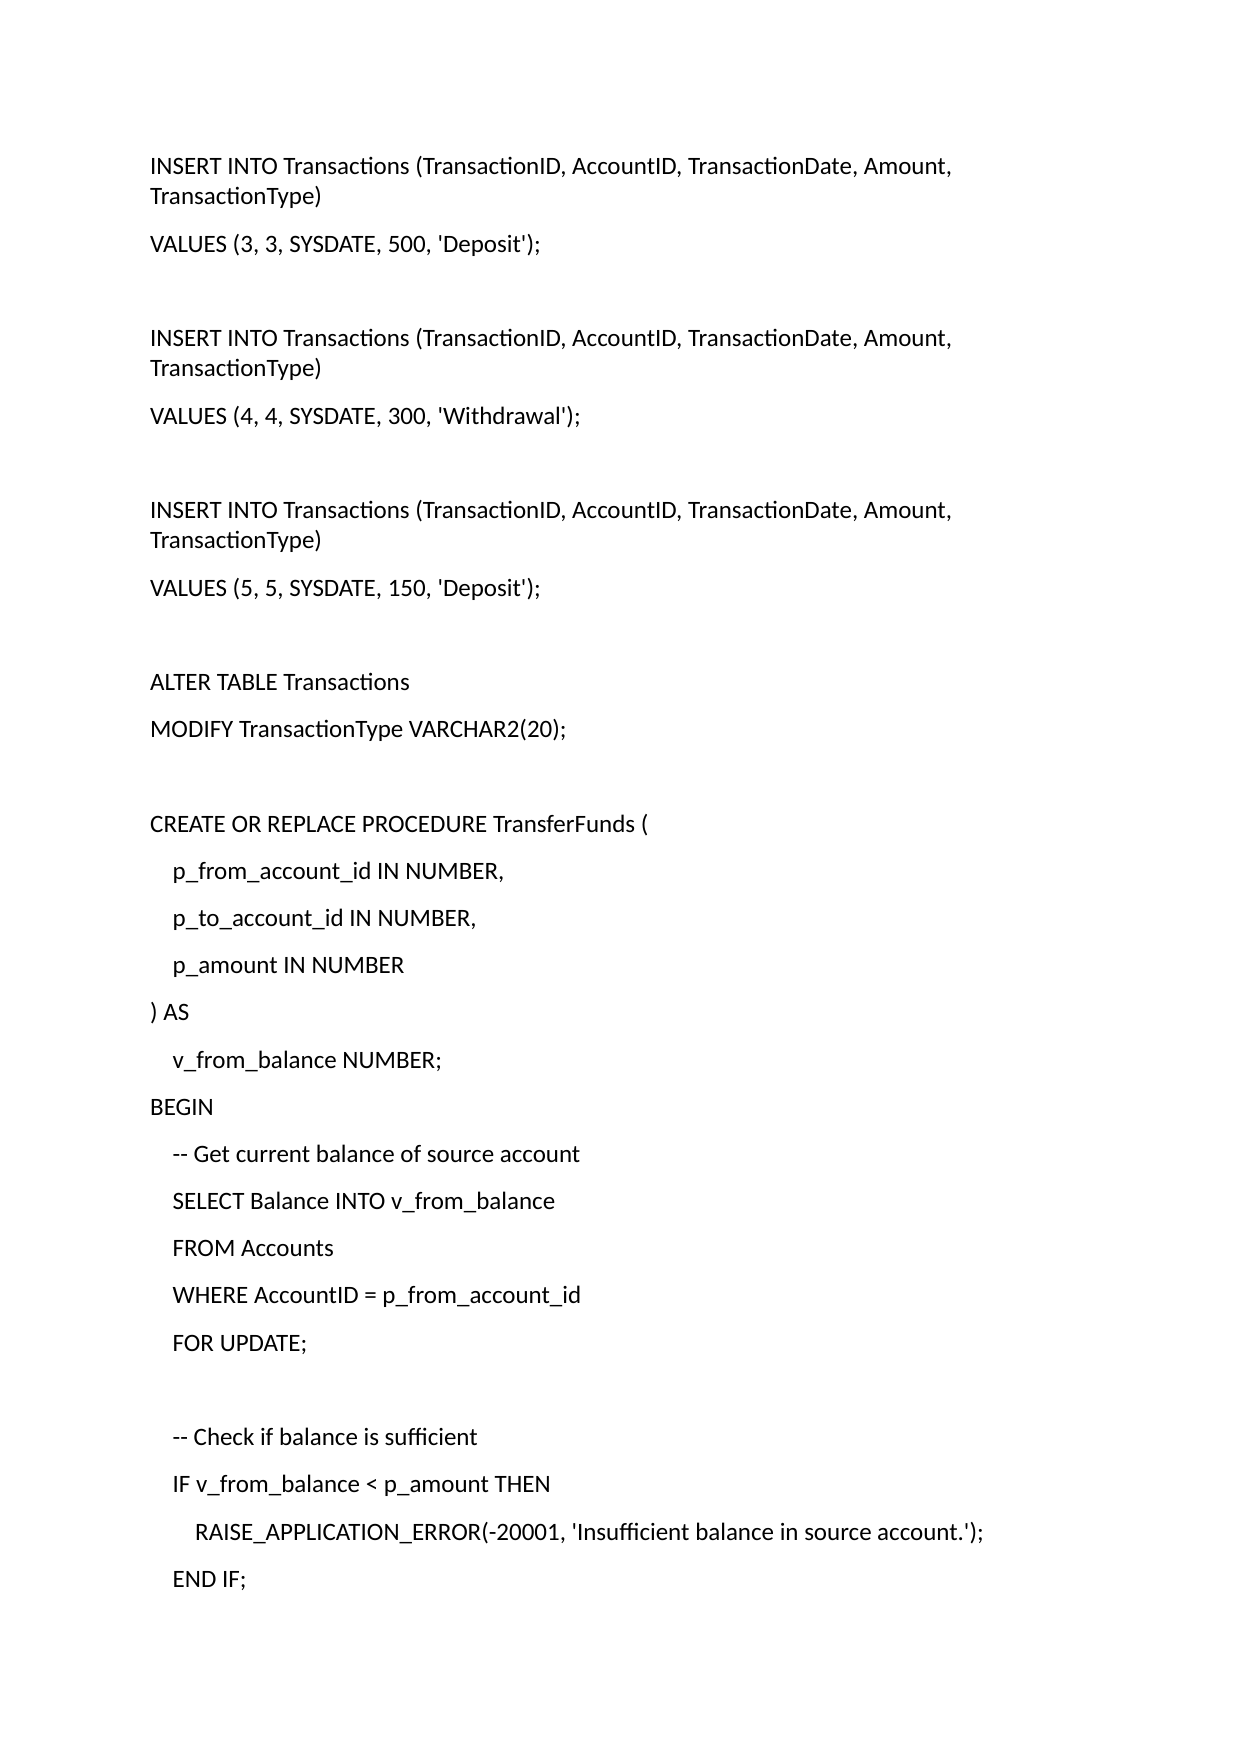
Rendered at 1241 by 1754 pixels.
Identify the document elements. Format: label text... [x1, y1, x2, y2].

text VALUES (3, 3, SYSDATE, 500, 'Deposit'); [150, 228, 1090, 258]
text FOR UPDATE; [150, 1327, 1090, 1357]
text p_from_account_id IN NUMBER, [150, 855, 1090, 886]
text VALUES (4, 4, SYSDATE, 300, 'Withdrawal'); [150, 400, 1090, 430]
text INSERT INTO Transactions (TransactionID, AccountID, TransactionDate, Amount, TransactionType) [150, 494, 1090, 555]
text VALUES (5, 5, SYSDATE, 150, 'Deposit'); [150, 572, 1090, 602]
text -- Get current balance of source account [150, 1138, 1090, 1169]
text RAISE_APPLICATION_ERROR(-20001, 'Insufficient balance in source account.'); [150, 1516, 1090, 1546]
text p_to_account_id IN NUMBER, [150, 902, 1090, 933]
text SELECT Balance INTO v_from_balance [150, 1185, 1090, 1216]
text v_from_balance NUMBER; [150, 1044, 1090, 1074]
text IF v_from_balance < p_amount THEN [150, 1468, 1090, 1499]
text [150, 150, 1090, 211]
text CREATE OR REPLACE PROCEDURE TransferFunds ( [150, 808, 1090, 838]
text -- Check if balance is sufficient [150, 1421, 1090, 1452]
text END IF; [150, 1563, 1090, 1593]
text FROM Accounts [150, 1232, 1090, 1263]
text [150, 322, 1090, 383]
text ) AS [150, 997, 1090, 1027]
text MODIFY TransactionType VARCHAR2(20); [150, 713, 1090, 744]
text ALTER TABLE Transactions [150, 666, 1090, 697]
text BEGIN [150, 1091, 1090, 1121]
text WHERE AccountID = p_from_account_id [150, 1280, 1090, 1310]
text p_amount IN NUMBER [150, 949, 1090, 980]
